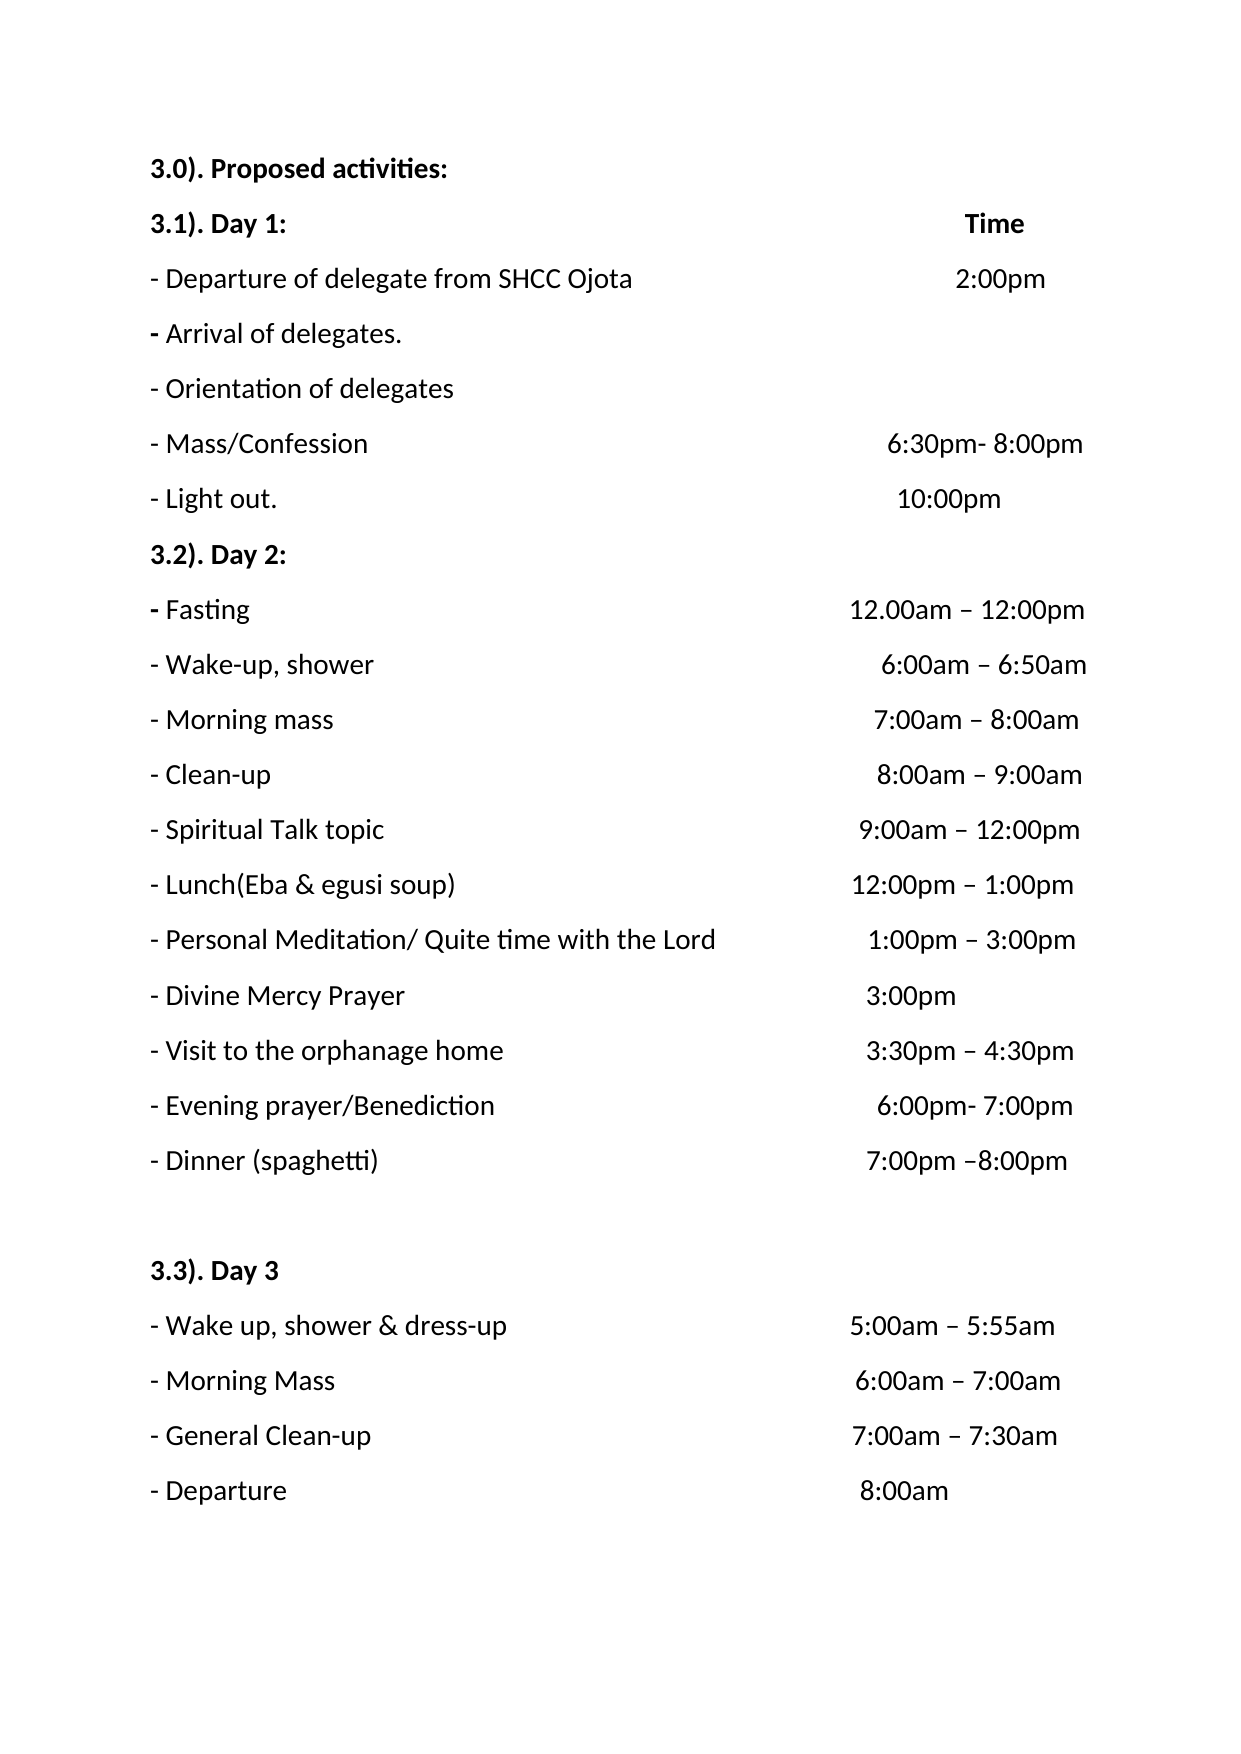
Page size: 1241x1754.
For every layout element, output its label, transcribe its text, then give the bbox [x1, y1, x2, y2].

text - Mass/Confession 6:30pm- 8:00pm [150, 426, 1090, 461]
text - Evening prayer/Benediction 6:00pm- 7:00pm [150, 1087, 1090, 1122]
text 3.0). Proposed activities: [150, 150, 1090, 186]
text - Divine Mercy Prayer 3:00pm [150, 977, 1090, 1012]
text - Morning Mass 6:00am – 7:00am [150, 1362, 1090, 1398]
text - General Clean-up 7:00am – 7:30am [150, 1417, 1090, 1453]
text - Personal Meditation/ Quite time with the Lord 1:00pm – 3:00pm [150, 921, 1090, 957]
text - Dinner (spaghetti) 7:00pm –8:00pm [150, 1142, 1090, 1177]
text - Fasting 12.00am – 12:00pm [150, 591, 1090, 626]
text - Arrival of delegates. [150, 315, 1090, 351]
text - Wake up, shower & dress-up 5:00am – 5:55am [150, 1307, 1090, 1343]
text 3.2). Day 2: [150, 536, 1090, 571]
text - Clean-up 8:00am – 9:00am [150, 756, 1090, 792]
text - Departure 8:00am [150, 1472, 1090, 1508]
text - Light out. 10:00pm [150, 481, 1090, 516]
text - Orientation of delegates [150, 370, 1090, 406]
text - Spiritual Talk topic 9:00am – 12:00pm [150, 811, 1090, 847]
text - Departure of delegate from SHCC Ojota 2:00pm [150, 260, 1090, 296]
text - Lunch(Eba & egusi soup) 12:00pm – 1:00pm [150, 866, 1090, 902]
text 3.3). Day 3 [150, 1252, 1090, 1288]
text - Morning mass 7:00am – 8:00am [150, 701, 1090, 737]
text 3.1). Day 1: Time [150, 205, 1090, 241]
text - Wake-up, shower 6:00am – 6:50am [150, 646, 1090, 682]
text - Visit to the orphanage home 3:30pm – 4:30pm [150, 1032, 1090, 1067]
